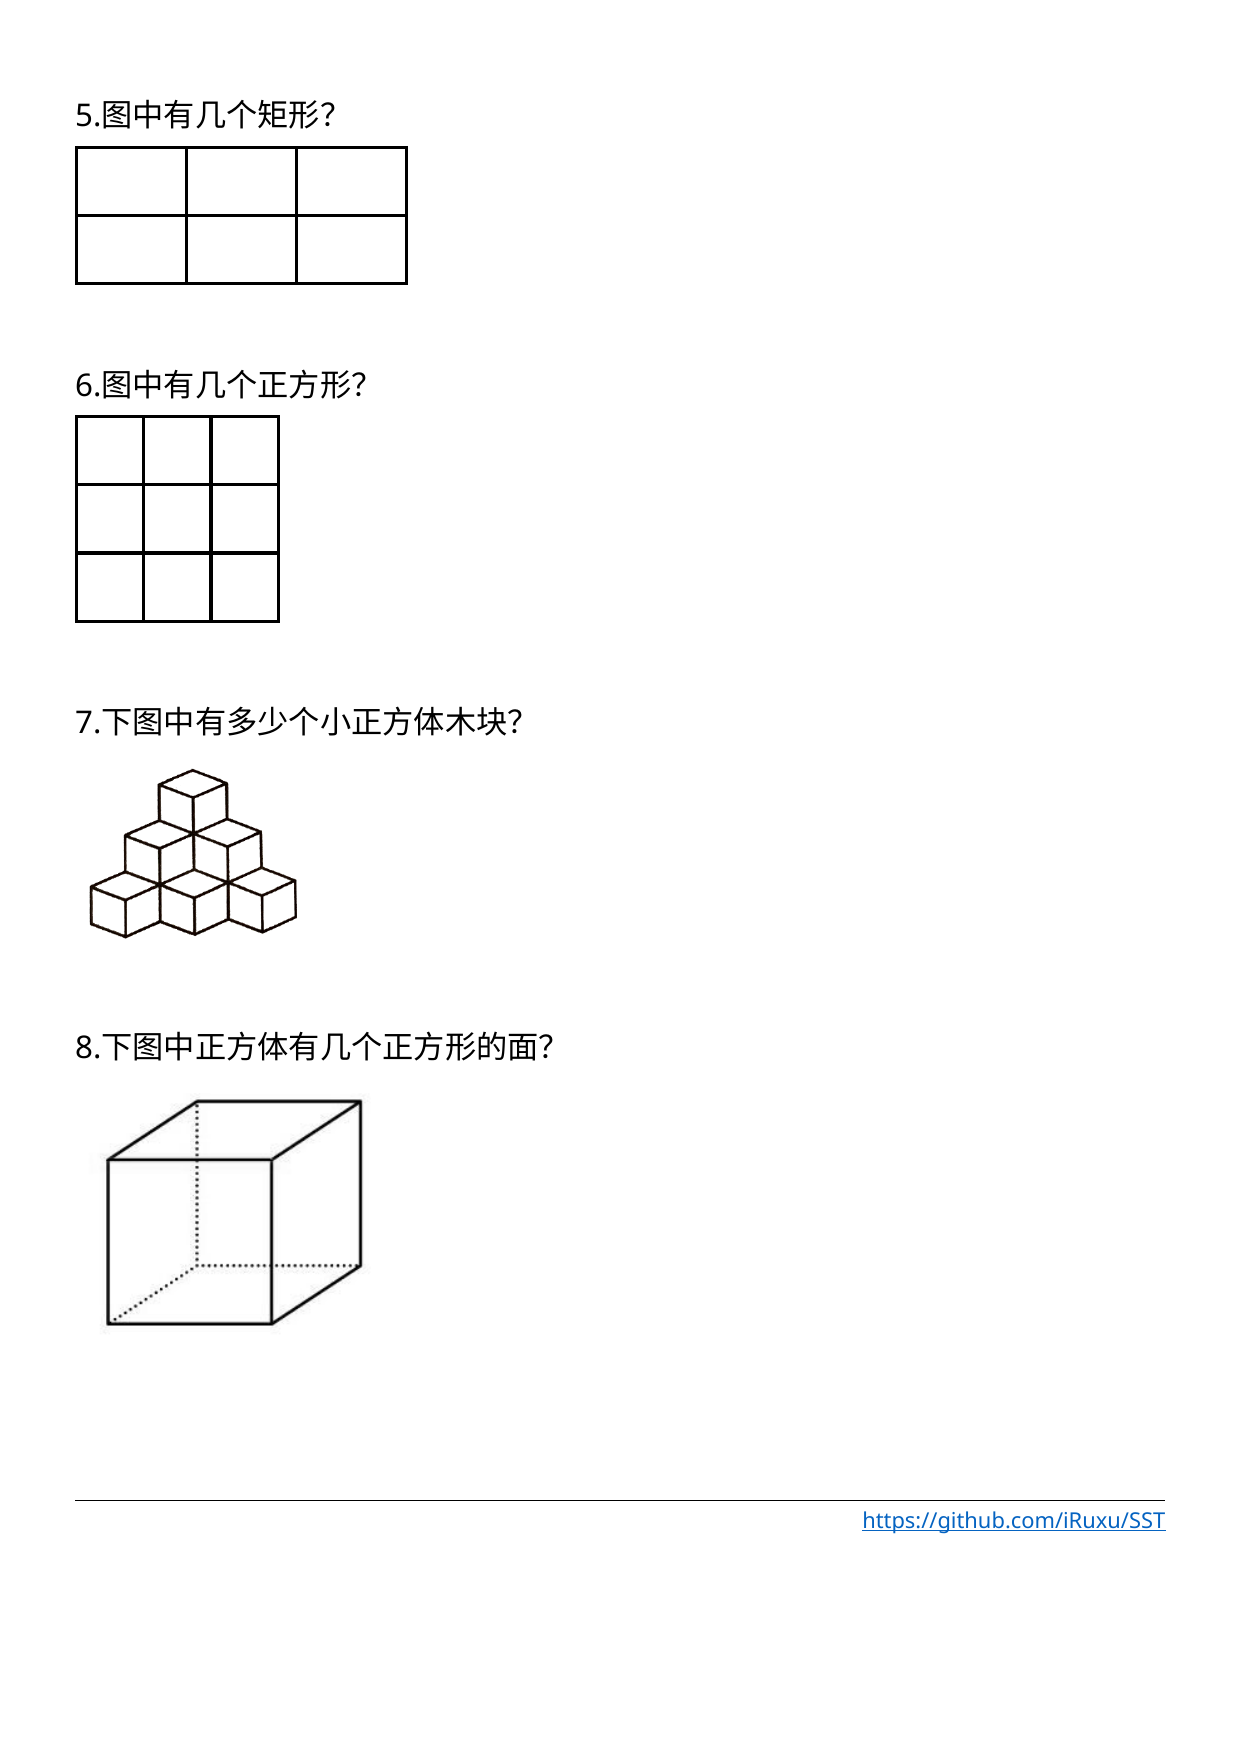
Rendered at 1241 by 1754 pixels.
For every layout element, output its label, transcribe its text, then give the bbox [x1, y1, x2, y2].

table_cell [145, 555, 209, 619]
table_header [78, 418, 142, 483]
table_header [78, 149, 185, 214]
text 5.图中有几个矩形？ [75, 81, 1165, 146]
table_cell [78, 486, 142, 551]
picture [75, 1077, 392, 1347]
text 7.下图中有多少个小正方体木块？ [75, 688, 1165, 753]
table_header [298, 149, 405, 214]
table_cell [145, 486, 209, 551]
table_cell [213, 555, 277, 619]
table_cell [188, 217, 295, 282]
picture [75, 752, 311, 941]
table_header [213, 418, 277, 483]
table_cell [78, 217, 185, 282]
table_cell [213, 486, 277, 551]
table_header [188, 149, 295, 214]
text 8.下图中正方体有几个正方形的面？ [75, 1013, 1165, 1078]
table_cell [298, 217, 405, 282]
table_header [145, 418, 209, 483]
text https://github.com/iRuxu/SST [75, 1501, 1165, 1536]
text 6.图中有几个正方形？ [75, 350, 1165, 415]
table_cell [78, 555, 142, 619]
